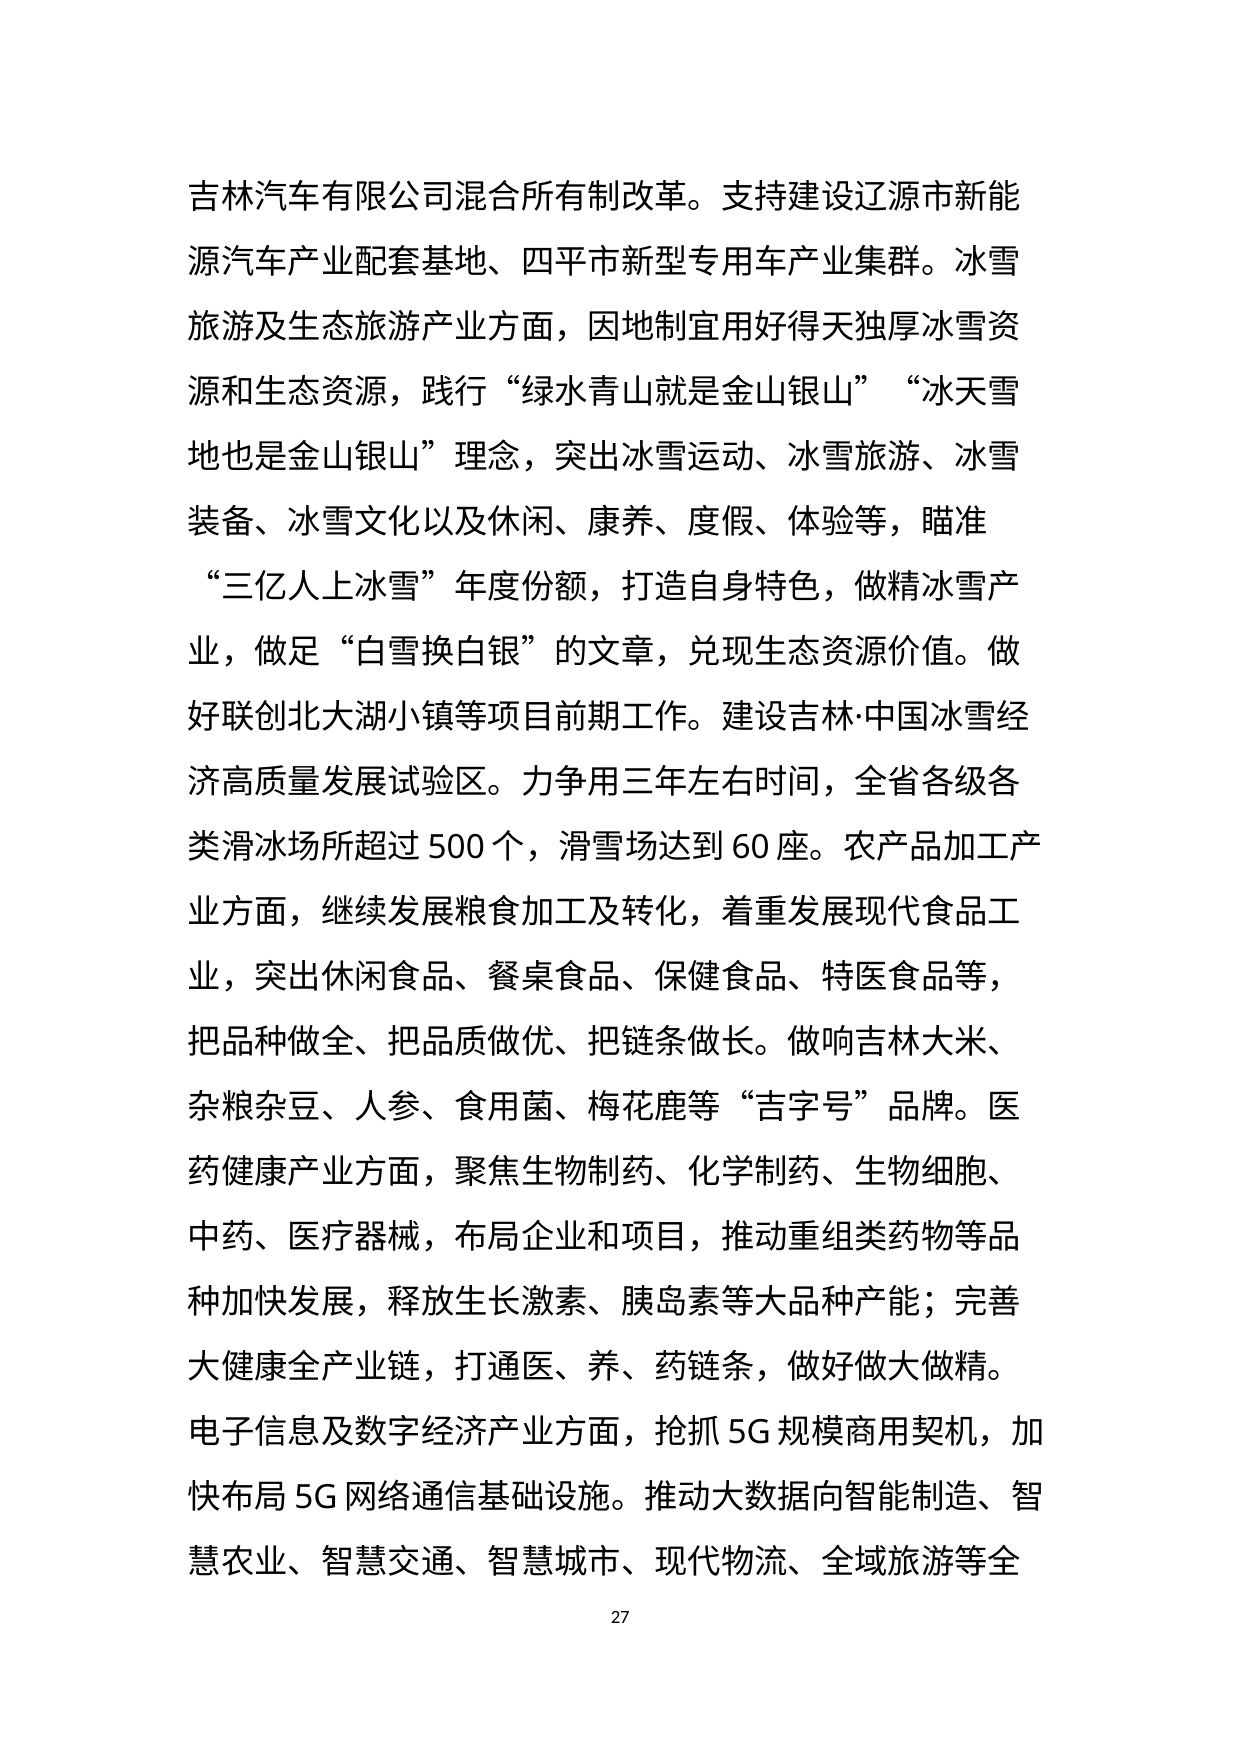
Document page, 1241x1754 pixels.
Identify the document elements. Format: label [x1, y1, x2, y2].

text [187, 162, 1053, 1592]
